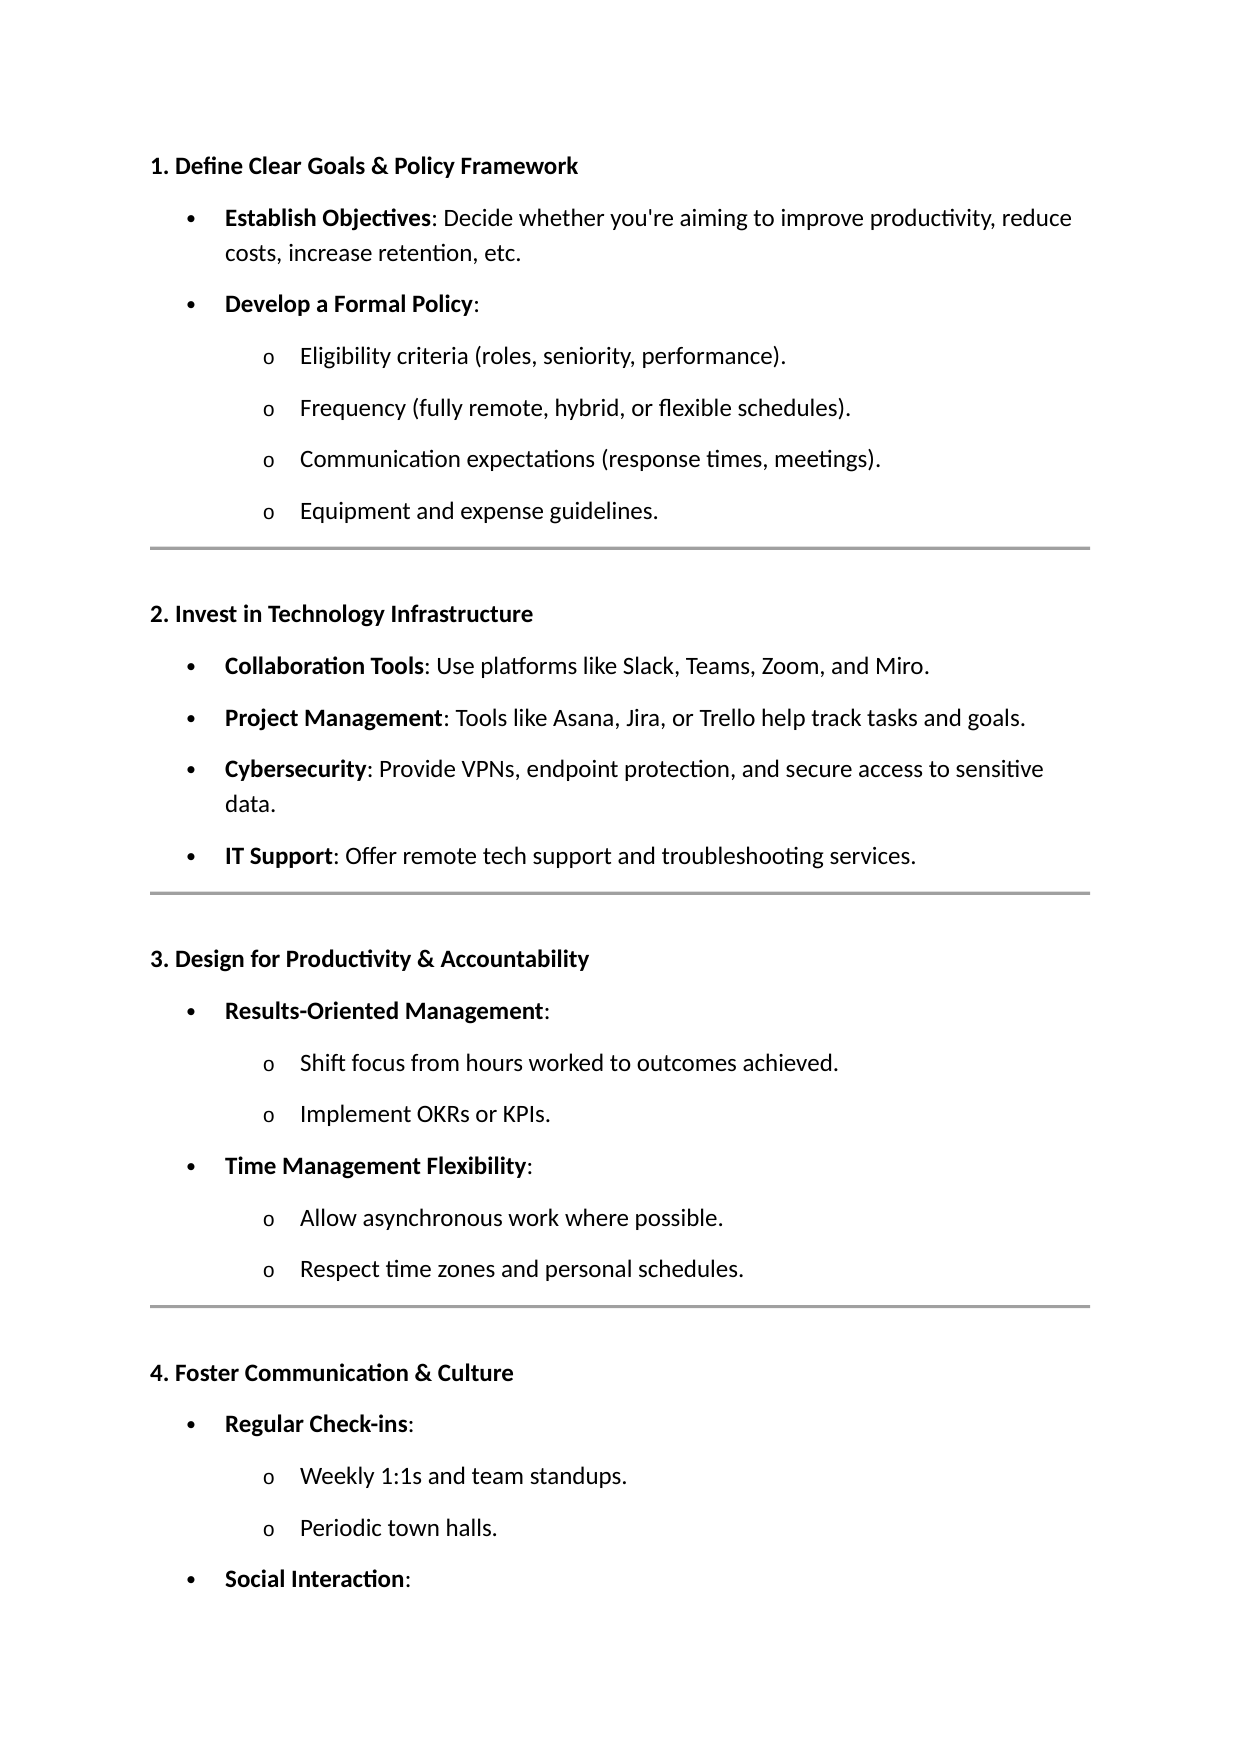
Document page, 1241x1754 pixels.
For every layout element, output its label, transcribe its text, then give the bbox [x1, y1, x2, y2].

list Project Management: Tools like Asana, Jira, or Trello help track tasks and goals. [187, 702, 1090, 732]
list Eligibility criteria (roles, seniority, performance). [262, 340, 1090, 371]
list Collaboration Tools: Use platforms like Slack, Teams, Zoom, and Miro. [187, 650, 1090, 681]
text 1. Define Clear Goals & Policy Framework [150, 150, 1090, 181]
list Periodic town halls. [262, 1512, 1090, 1542]
list Weekly 1:1s and team standups. [262, 1460, 1090, 1491]
list Frequency (fully remote, hybrid, or flexible schedules). [262, 392, 1090, 422]
list Results-Oriented Management: [187, 995, 1090, 1026]
list Cybersecurity: Provide VPNs, endpoint protection, and secure access to sensitive data. [187, 753, 1090, 819]
list Time Management Flexibility: [187, 1150, 1090, 1181]
list Respect time zones and personal schedules. [262, 1253, 1090, 1284]
list Shift focus from hours worked to outcomes achieved. [262, 1047, 1090, 1077]
list Implement OKRs or KPIs. [262, 1098, 1090, 1129]
list IT Support: Offer remote tech support and troubleshooting services. [187, 840, 1090, 871]
list Communication expectations (response times, meetings). [262, 443, 1090, 474]
list Allow asynchronous work where possible. [262, 1202, 1090, 1232]
text 4. Foster Communication & Culture [150, 1357, 1090, 1387]
list Regular Check-ins: [187, 1408, 1090, 1439]
list Develop a Formal Policy: [187, 288, 1090, 319]
text 3. Design for Productivity & Accountability [150, 943, 1090, 974]
text 2. Invest in Technology Infrastructure [150, 598, 1090, 629]
list Establish Objectives: Decide whether you're aiming to improve productivity, reduce costs, increase retention, etc. [187, 202, 1090, 267]
list Social Interaction: [187, 1563, 1090, 1594]
list Equipment and expense guidelines. [262, 495, 1090, 526]
